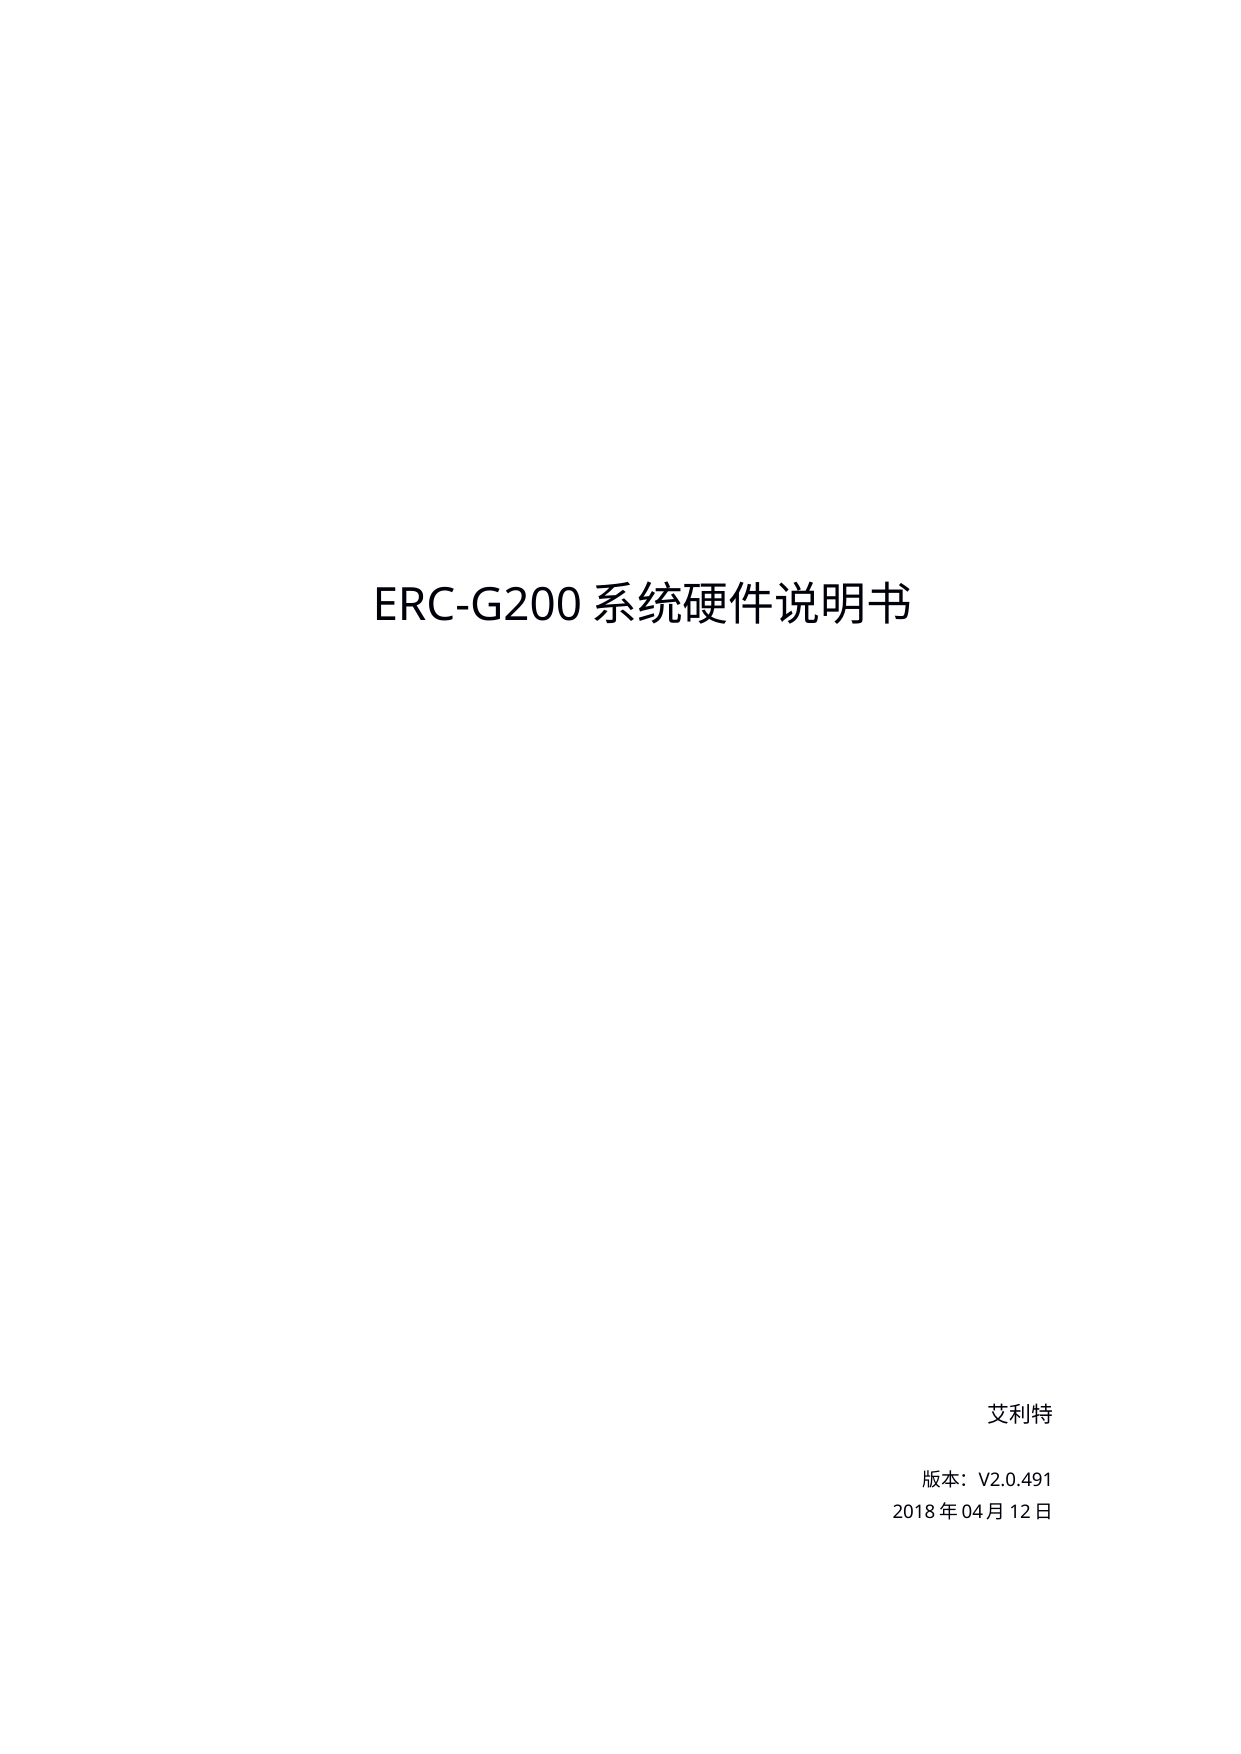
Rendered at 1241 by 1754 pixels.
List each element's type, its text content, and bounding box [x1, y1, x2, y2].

text 艾利特 [187, 1397, 1053, 1429]
text 2018年04月12日 [187, 1494, 1053, 1527]
text 版本：V2.0.491 [187, 1462, 1053, 1494]
text ERC-G200系统硬件说明书 [187, 552, 1053, 649]
